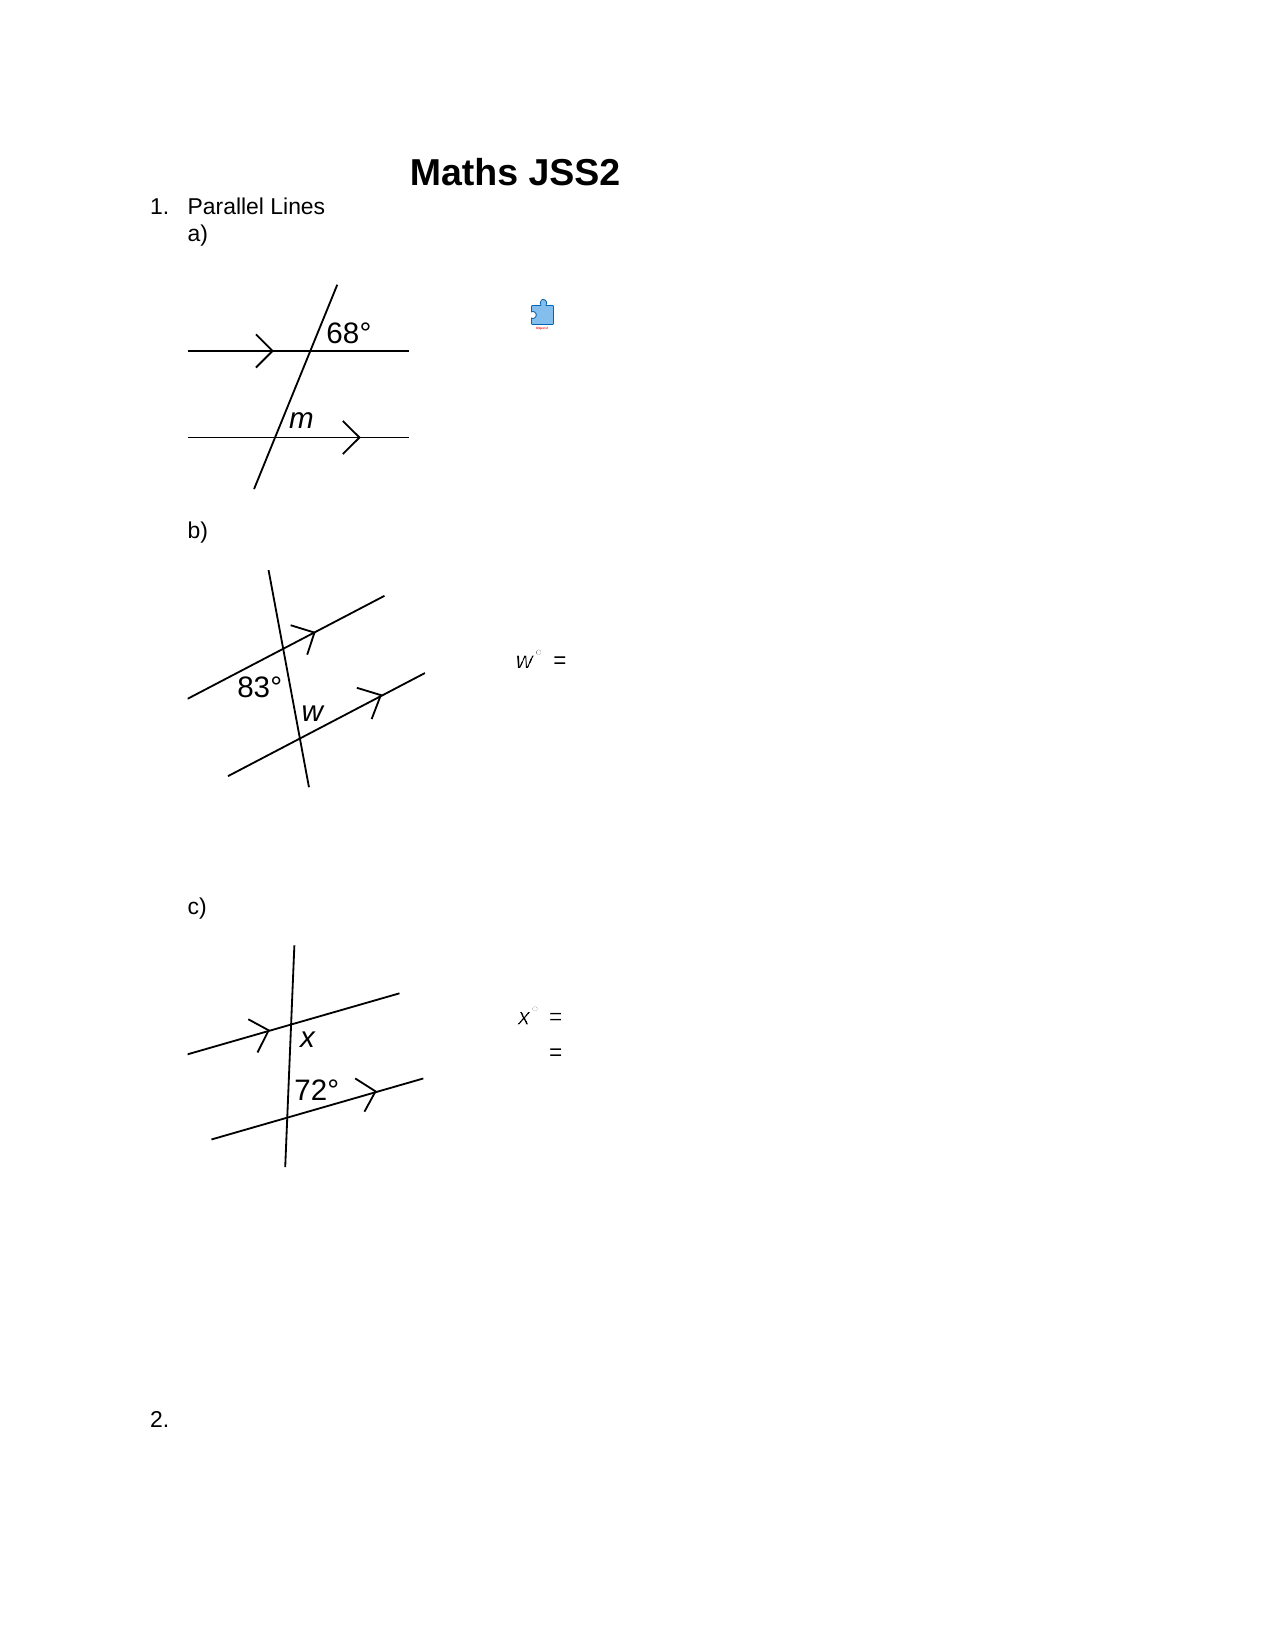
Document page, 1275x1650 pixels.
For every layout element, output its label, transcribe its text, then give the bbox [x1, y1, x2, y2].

text a) [187, 219, 1125, 246]
text b) [187, 517, 1125, 544]
text c) [187, 893, 1125, 919]
table_header [503, 639, 582, 694]
table_header [503, 996, 582, 1058]
text 2. [150, 1406, 1125, 1432]
title Maths JSS2 [150, 150, 1125, 193]
text 1. Parallel Lines [150, 193, 1125, 219]
table_header [503, 297, 582, 353]
